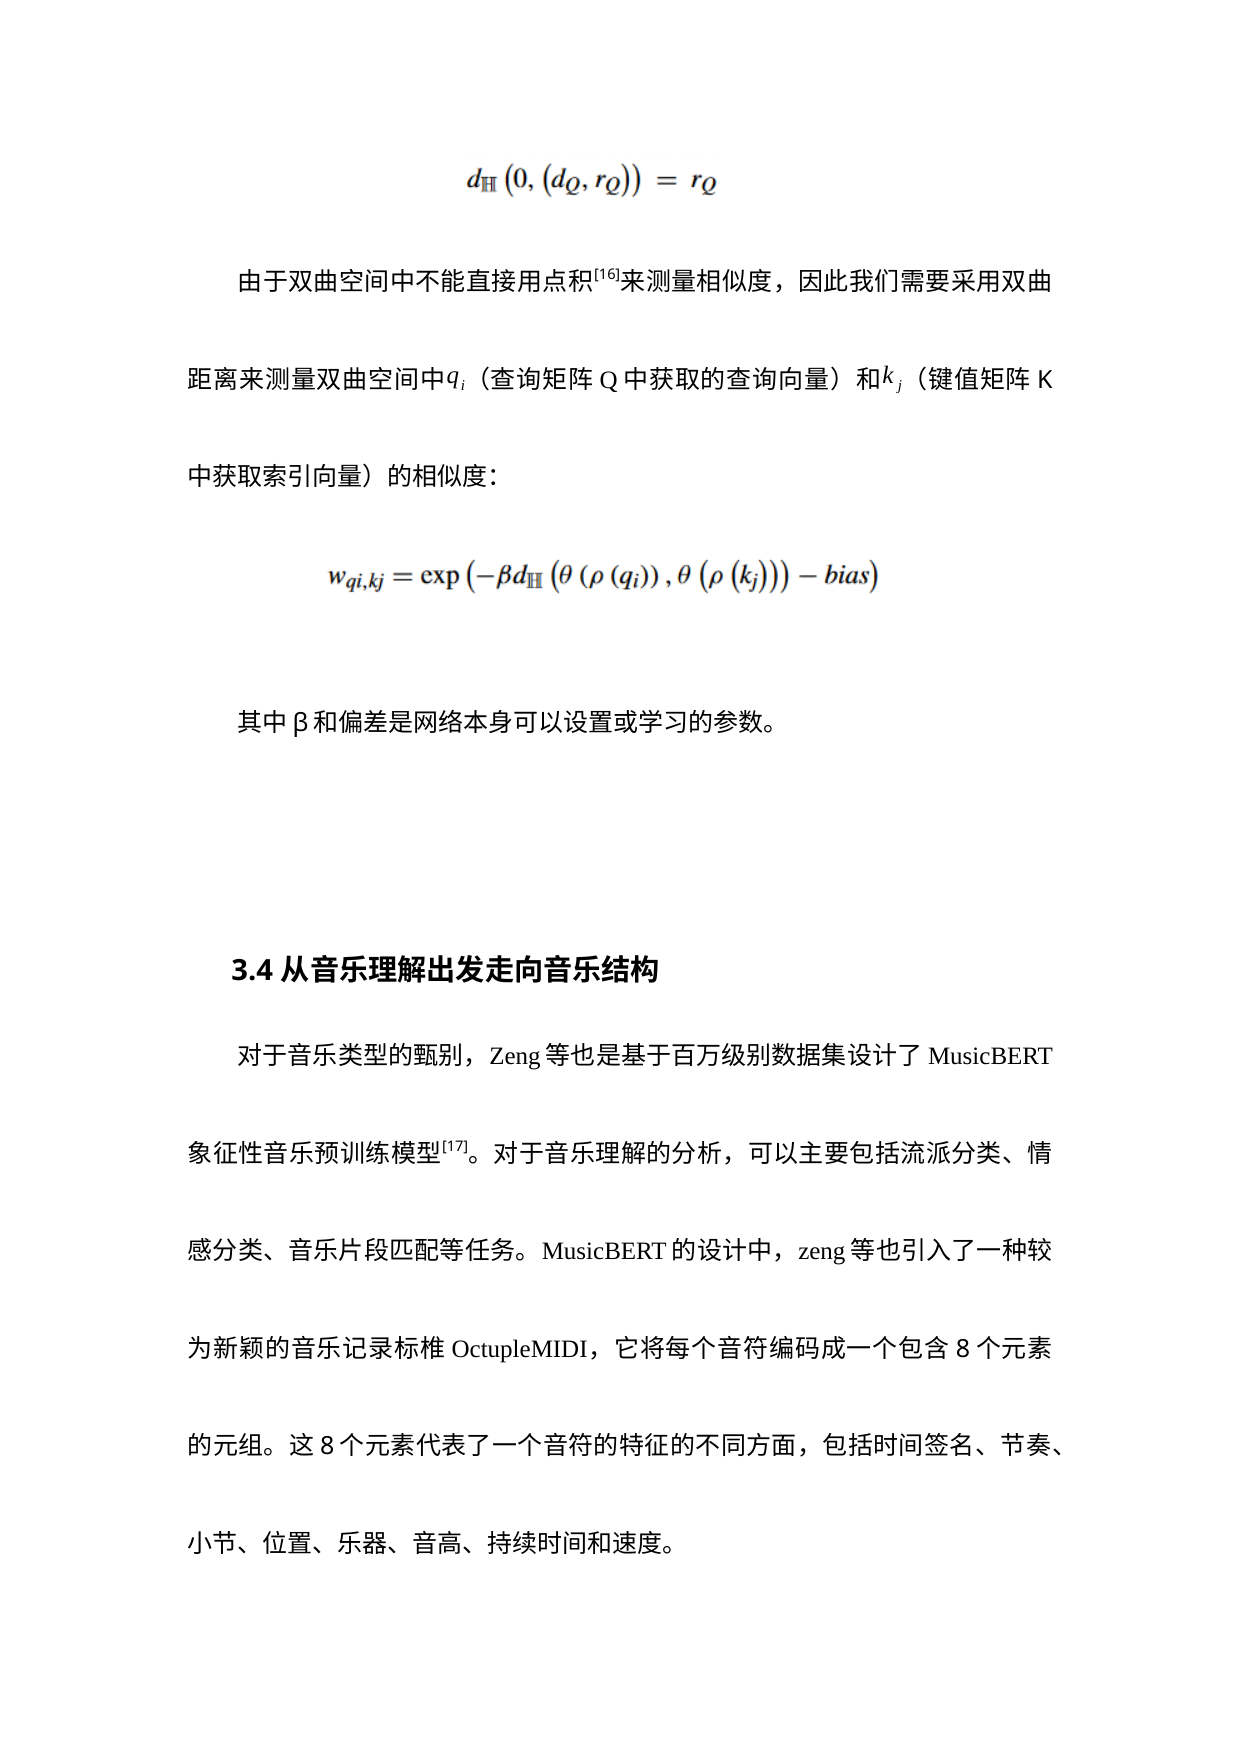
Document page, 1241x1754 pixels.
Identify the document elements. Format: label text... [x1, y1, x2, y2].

list 对于音乐类型的甄别，Zeng等也是基于百万级别数据集设计了MusicBERT象征性音乐预训练模型[]。对于音乐理解的分析，可以主要包括流派分类、情感分类、音乐片段匹配等任务。MusicBERT的设计中，zeng等也引入了一种较为新颖的音乐记录标椎OctupleMIDI，它将每个音符编码成一个包含8个元素的元组。这8个元素代表了一个音符的特征的不同方面，包括时间签名、节奏、小节、位置、乐器、音高、持续时间和速度。 [187, 1021, 1053, 1574]
list 3.4 从音乐理解出发走向音乐结构 [187, 935, 1053, 1000]
list 其中β和偏差是网络本身可以设置或学习的参数。 [187, 526, 1053, 753]
list 由于双曲空间中不能直接用点积[]来测量相似度，因此我们需要采用双曲距离来测量双曲空间中（查询矩阵Q中获取的查询向量）和（键值矩阵K中获取索引向量）的相似度： [187, 150, 1053, 507]
picture [461, 155, 718, 200]
picture [295, 541, 893, 610]
